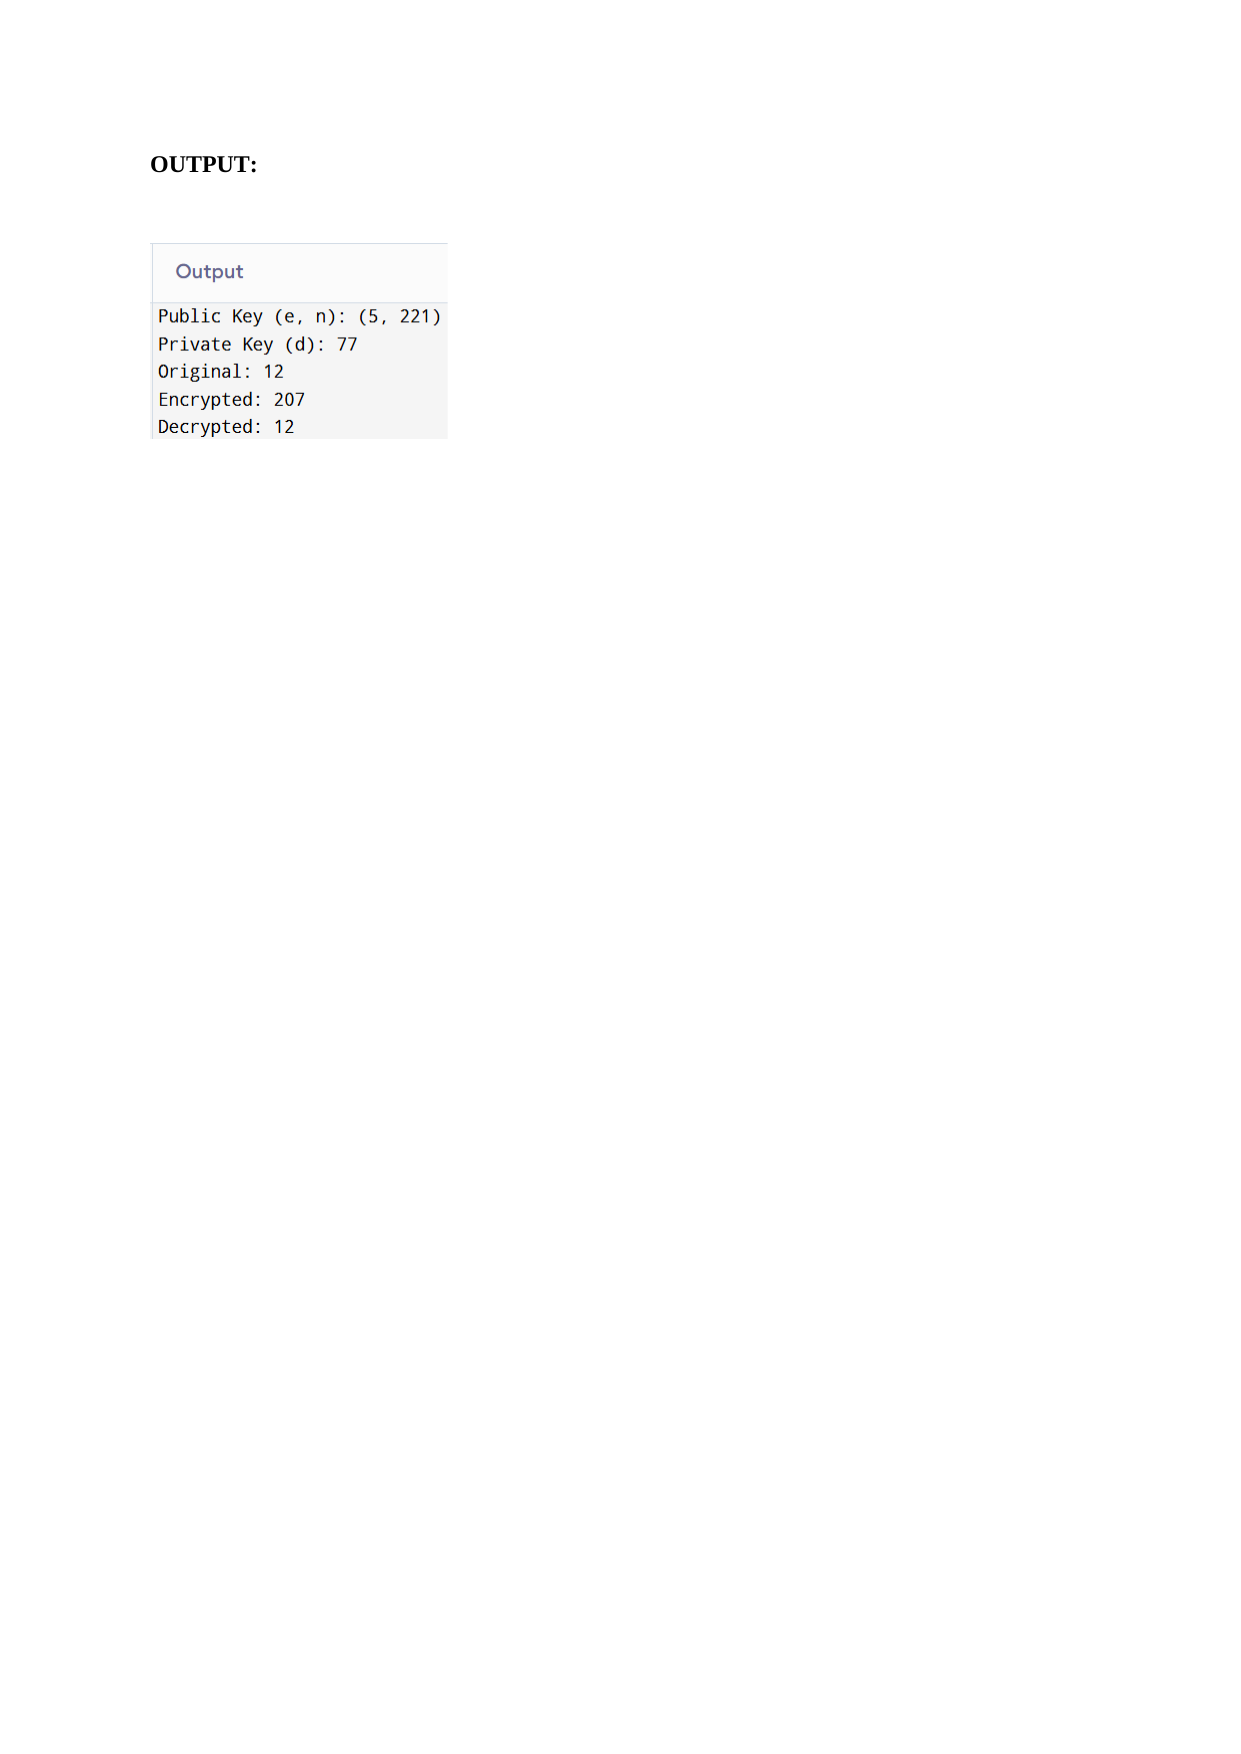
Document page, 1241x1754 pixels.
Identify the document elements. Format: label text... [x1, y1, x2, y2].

picture [150, 242, 448, 439]
text OUTPUT: [150, 150, 1090, 178]
